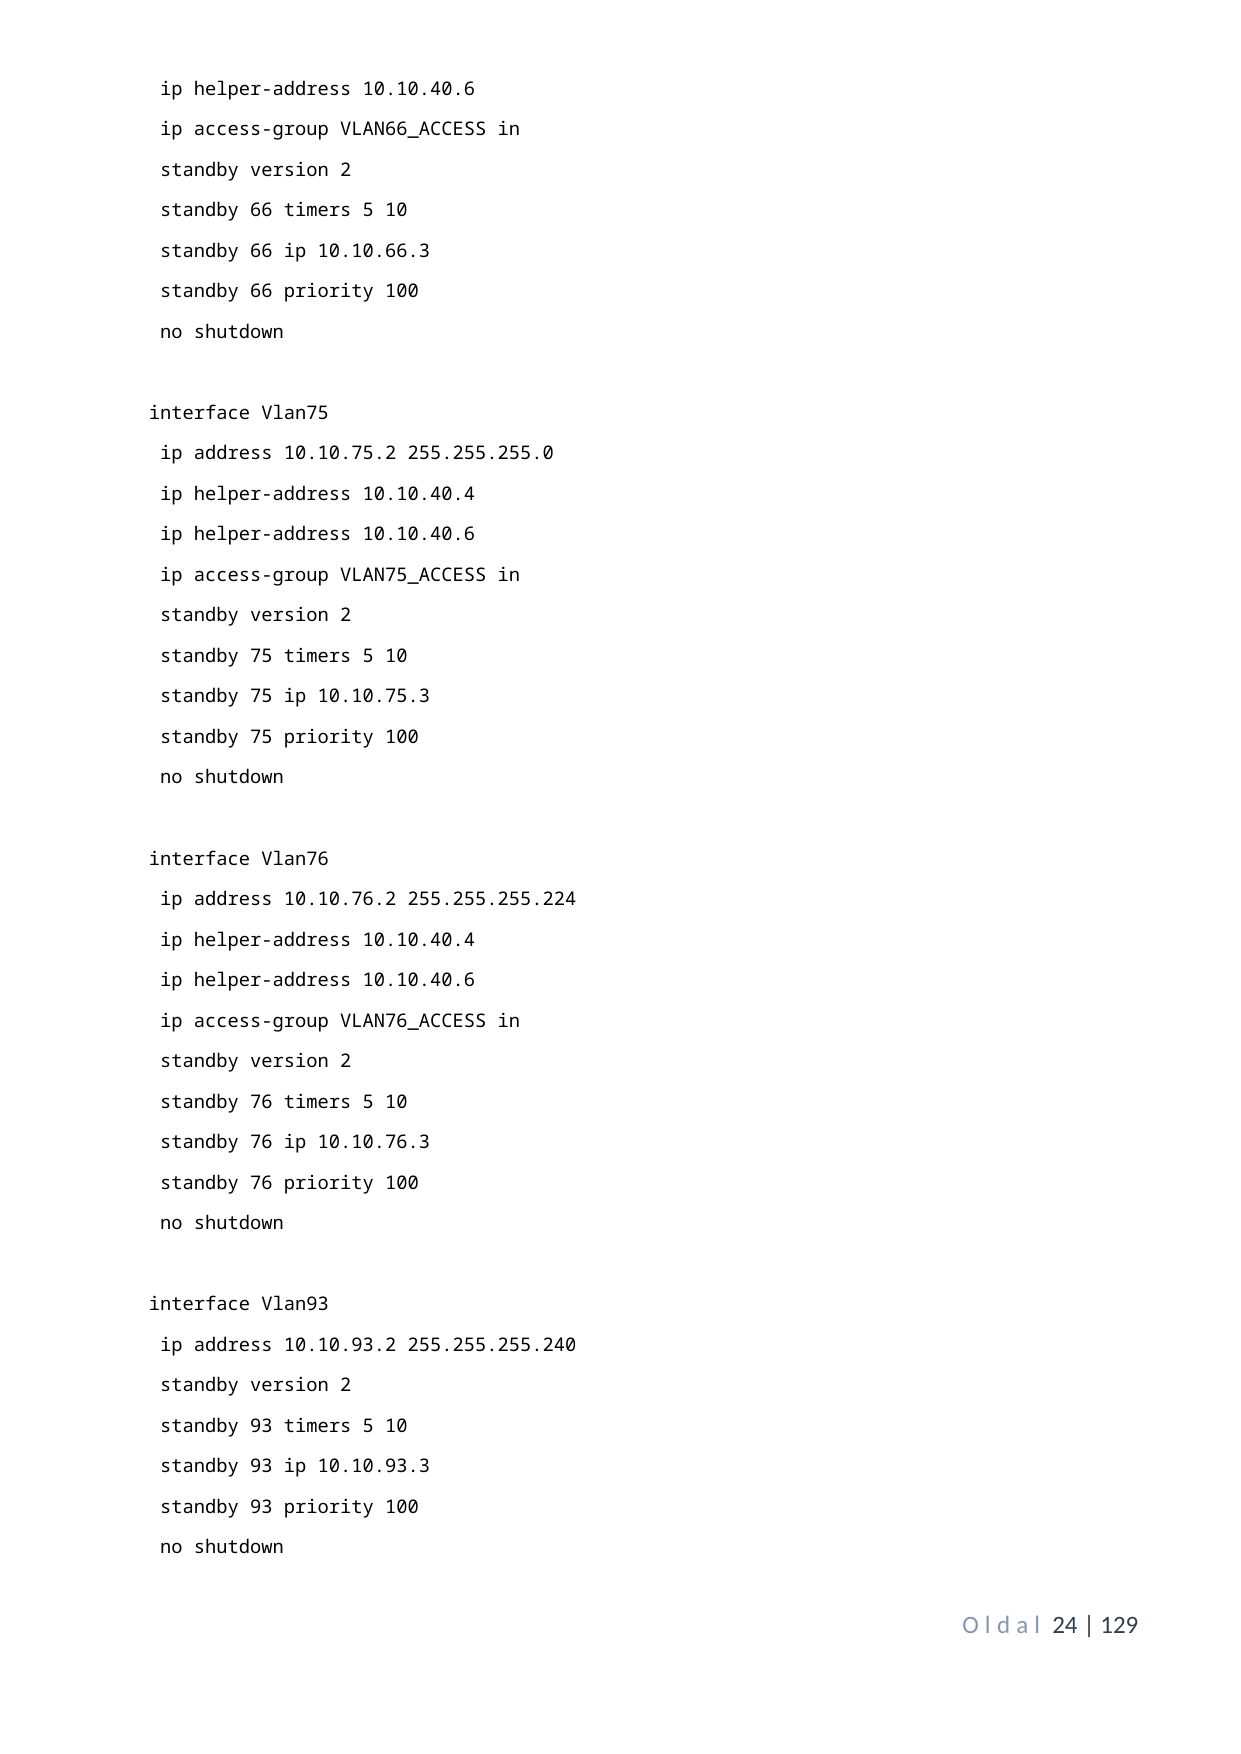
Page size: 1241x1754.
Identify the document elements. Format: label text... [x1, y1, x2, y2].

text standby 66 priority 100 [149, 278, 1165, 303]
text ip access-group VLAN76_ACCESS in [149, 1007, 1165, 1032]
text ip access-group VLAN66_ACCESS in [149, 116, 1165, 141]
text ip helper-address 10.10.40.6 [149, 75, 1165, 101]
text ip address 10.10.76.2 255.255.255.224 [149, 885, 1165, 911]
text standby 66 ip 10.10.66.3 [149, 237, 1165, 263]
text ip access-group VLAN75_ACCESS in [149, 561, 1165, 587]
text interface Vlan76 [149, 845, 1165, 870]
text ip helper-address 10.10.40.4 [149, 480, 1165, 506]
text standby 66 timers 5 10 [149, 197, 1165, 222]
text ip helper-address 10.10.40.4 [149, 926, 1165, 951]
text standby 93 priority 100 [149, 1493, 1165, 1519]
text ip address 10.10.75.2 255.255.255.0 [149, 440, 1165, 465]
text ip address 10.10.93.2 255.255.255.240 [149, 1331, 1165, 1357]
text standby 75 priority 100 [149, 723, 1165, 749]
text standby 75 ip 10.10.75.3 [149, 683, 1165, 708]
text no shutdown [149, 1209, 1165, 1235]
text standby 76 timers 5 10 [149, 1088, 1165, 1113]
text standby 93 ip 10.10.93.3 [149, 1453, 1165, 1478]
text interface Vlan75 [149, 399, 1165, 425]
text standby version 2 [149, 1372, 1165, 1397]
text interface Vlan93 [149, 1291, 1165, 1316]
text no shutdown [149, 318, 1165, 344]
text ip helper-address 10.10.40.6 [149, 966, 1165, 992]
text standby version 2 [149, 1047, 1165, 1073]
text standby version 2 [149, 602, 1165, 627]
text standby version 2 [149, 156, 1165, 182]
text no shutdown [149, 1534, 1165, 1559]
text standby 75 timers 5 10 [149, 642, 1165, 668]
text no shutdown [149, 764, 1165, 789]
text standby 76 priority 100 [149, 1169, 1165, 1194]
text standby 93 timers 5 10 [149, 1412, 1165, 1438]
text ip helper-address 10.10.40.6 [149, 521, 1165, 546]
text standby 76 ip 10.10.76.3 [149, 1128, 1165, 1154]
